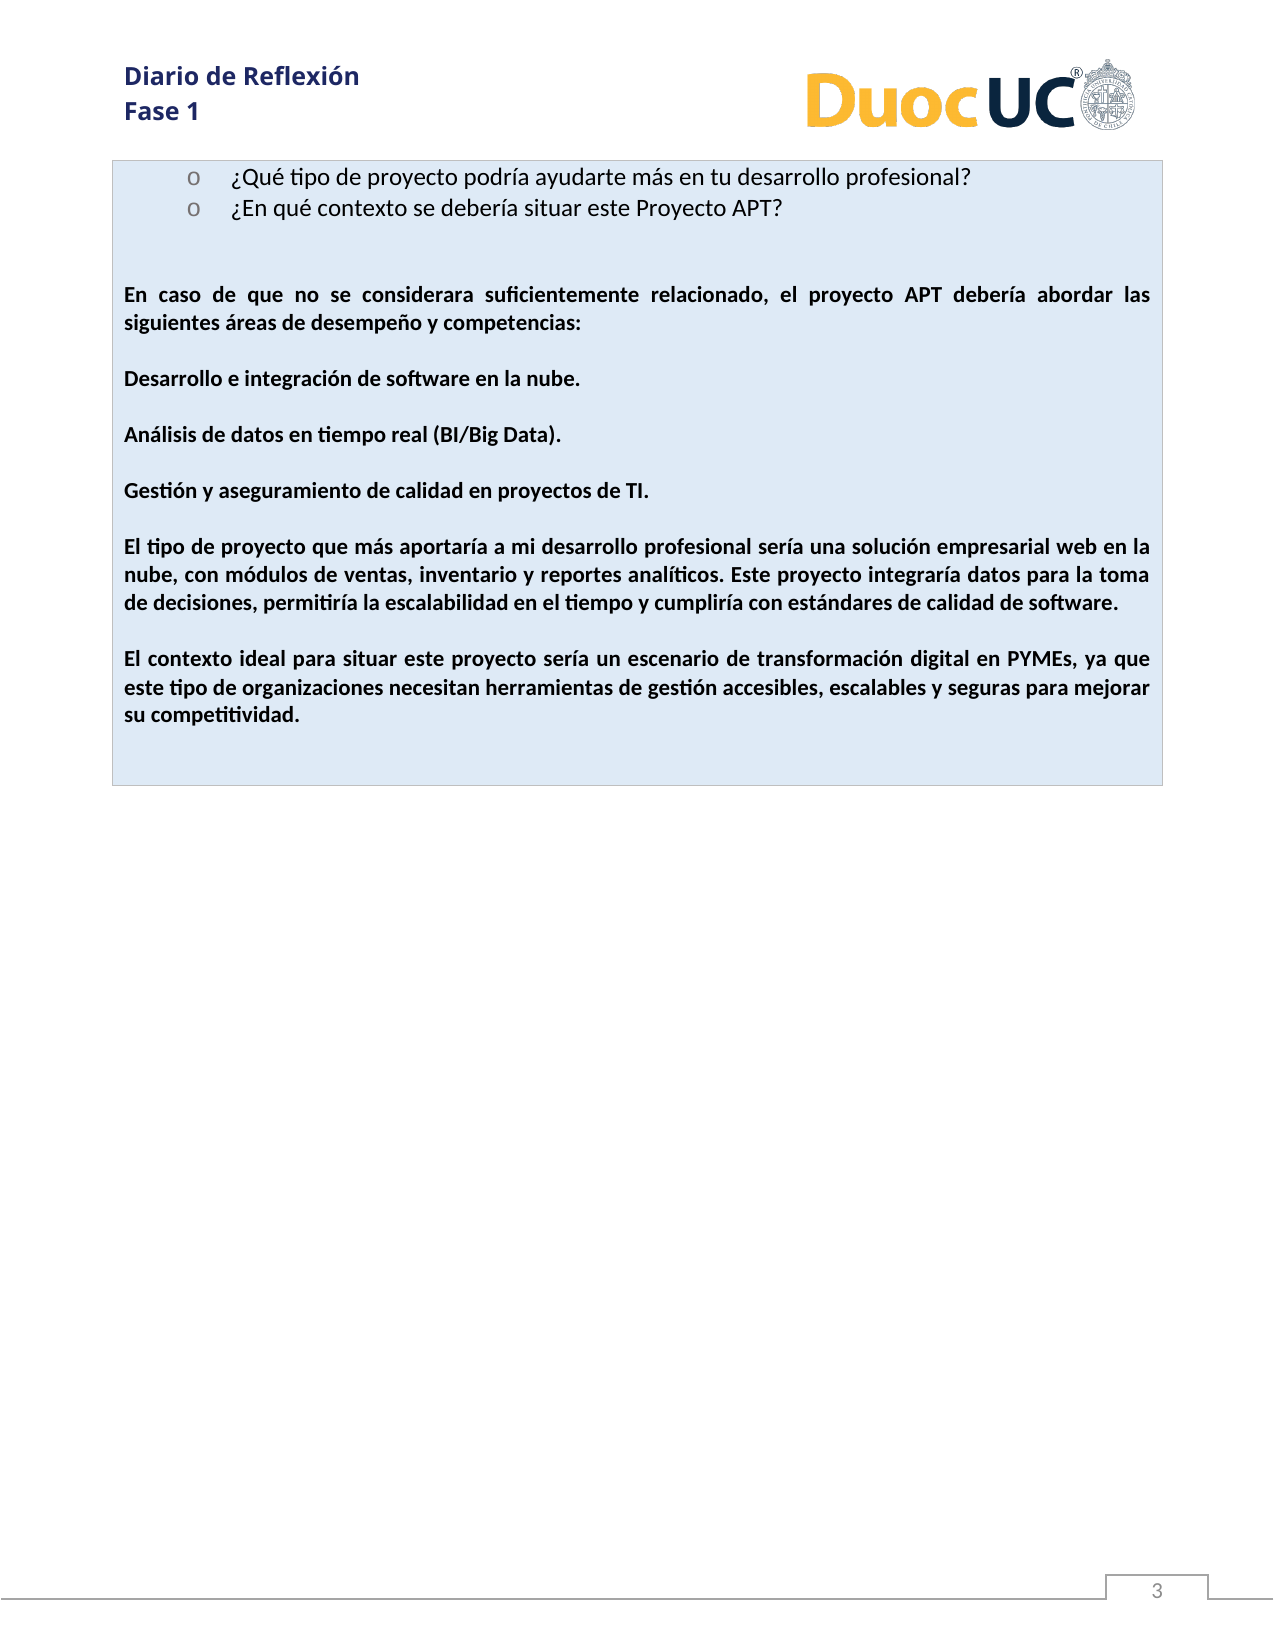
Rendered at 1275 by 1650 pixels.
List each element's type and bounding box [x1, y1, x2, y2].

picture [807, 59, 1135, 130]
table_cell [113, 161, 1162, 785]
